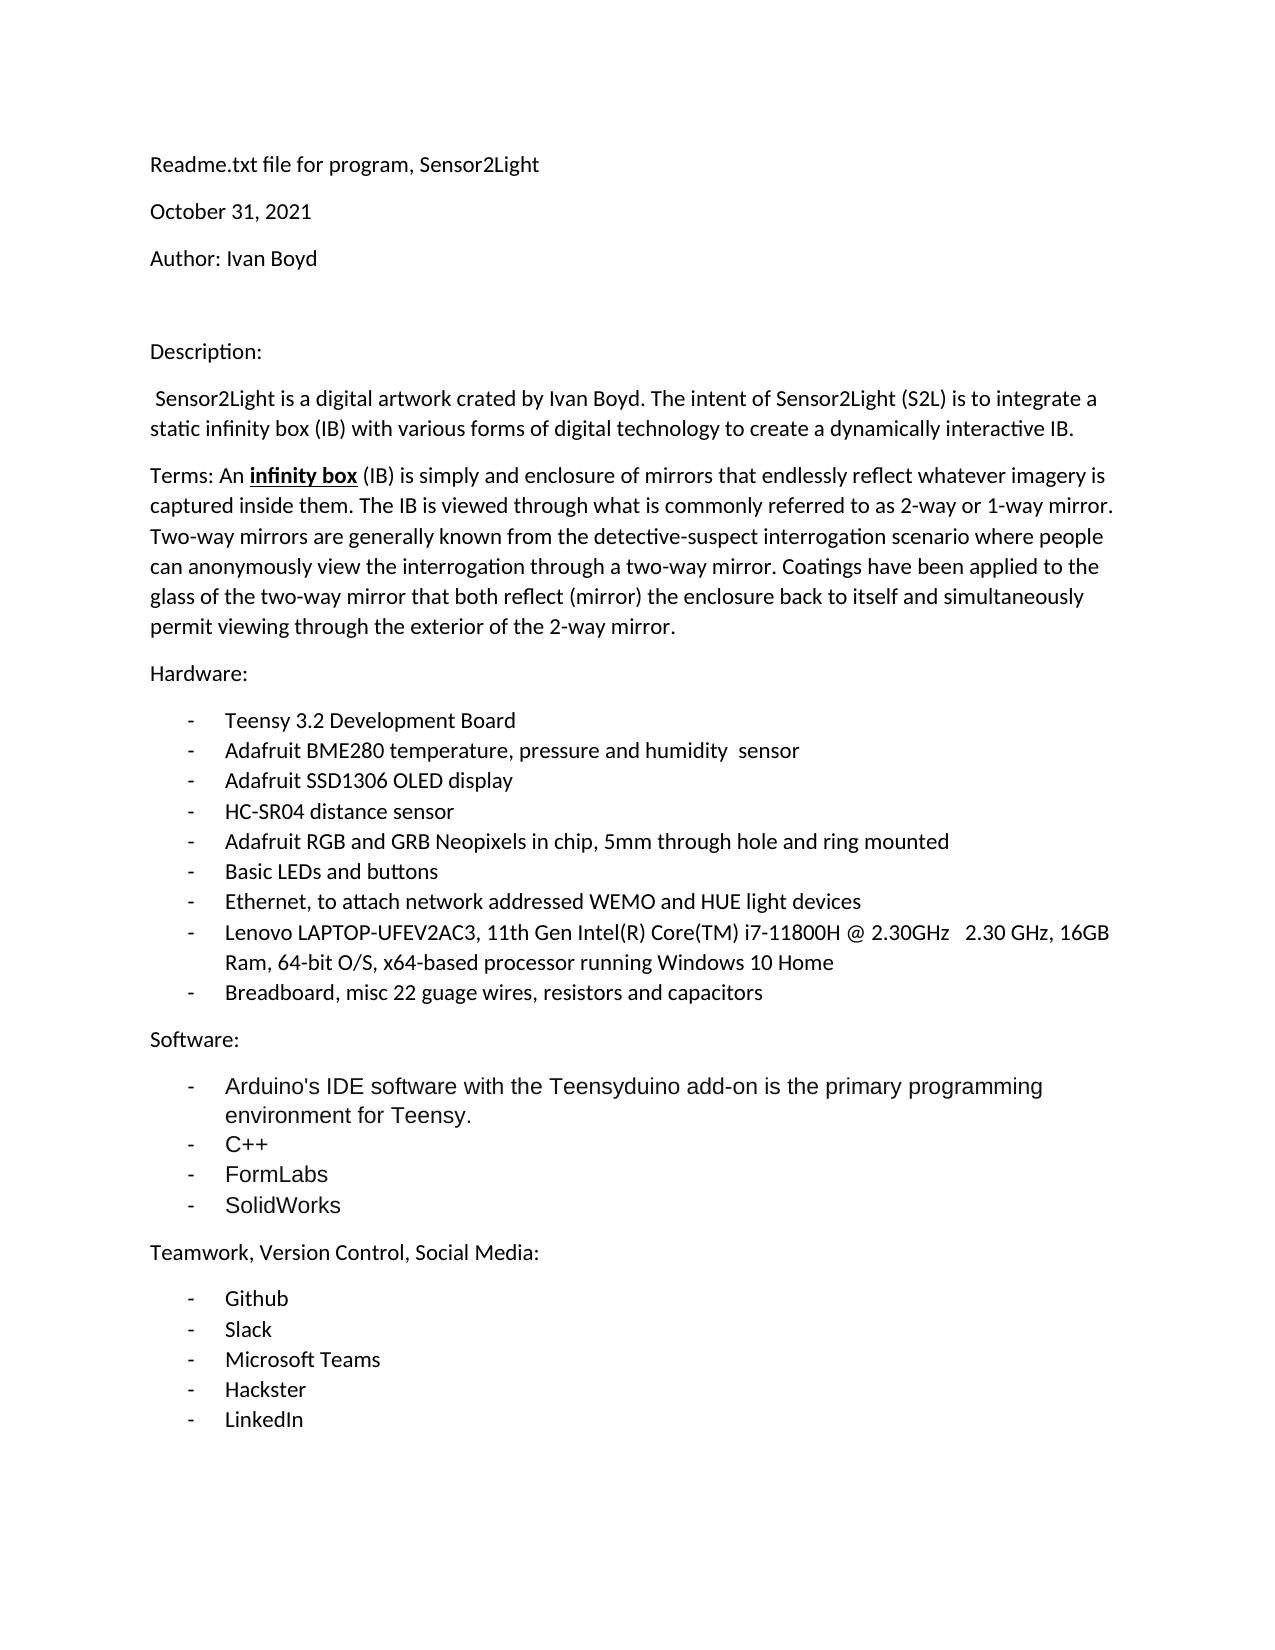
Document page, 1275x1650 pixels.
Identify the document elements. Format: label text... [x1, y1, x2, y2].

text Author: Ivan Boyd [150, 244, 1125, 272]
list Breadboard, misc 22 guage wires, resistors and capacitors [187, 978, 1125, 1006]
text Description: [150, 337, 1125, 366]
list Ethernet, to attach network addressed WEMO and HUE light devices [187, 887, 1125, 916]
list Github [187, 1284, 1125, 1313]
list Basic LEDs and buttons [187, 857, 1125, 885]
list HC-SR04 distance sensor [187, 797, 1125, 825]
list Teensy 3.2 Development Board [187, 706, 1125, 734]
text Software: [150, 1025, 1125, 1053]
text Terms: An infinity box (IB) is simply and enclosure of mirrors that endlessly reflect whatever imagery is captured inside them. The IB is viewed through what is commonly referred to as 2-way or 1-way mirror. Two-way mirrors are generally known from the detective-suspect interrogation scenario where people can anonymously view the interrogation through a two-way mirror. Coatings have been applied to the glass of the two-way mirror that both reflect (mirror) the enclosure back to itself and simultaneously permit viewing through the exterior of the 2-way mirror. [150, 461, 1125, 641]
text October 31, 2021 [150, 197, 1125, 225]
list Hackster [187, 1375, 1125, 1403]
list Slack [187, 1315, 1125, 1343]
text Readme.txt file for program, Sensor2Light [150, 150, 1125, 178]
list Adafruit SSD1306 OLED display [187, 767, 1125, 795]
list Arduino's IDE software with the Teensyduino add-on is the primary programming environment for Teensy. [187, 1072, 1125, 1128]
list Microsoft Teams [187, 1345, 1125, 1373]
list FormLabs [187, 1161, 1125, 1189]
list Adafruit RGB and GRB Neopixels in chip, 5mm through hole and ring mounted [187, 827, 1125, 855]
list C++ [187, 1130, 1125, 1158]
list LinkedIn [187, 1405, 1125, 1433]
list Lenovo LAPTOP-UFEV2AC3, 11th Gen Intel(R) Core(TM) i7-11800H @ 2.30GHz 2.30 GHz, 16GB Ram, 64-bit O/S, x64-based processor running Windows 10 Home [187, 918, 1125, 976]
list Adafruit BME280 temperature, pressure and humidity sensor [187, 736, 1125, 764]
text Sensor2Light is a digital artwork crated by Ivan Boyd. The intent of Sensor2Light (S2L) is to integrate a static infinity box (IB) with various forms of digital technology to create a dynamically interactive IB. [150, 384, 1125, 443]
text Teamwork, Version Control, Social Media: [150, 1238, 1125, 1266]
list SolidWorks [187, 1191, 1125, 1219]
text Hardware: [150, 659, 1125, 687]
